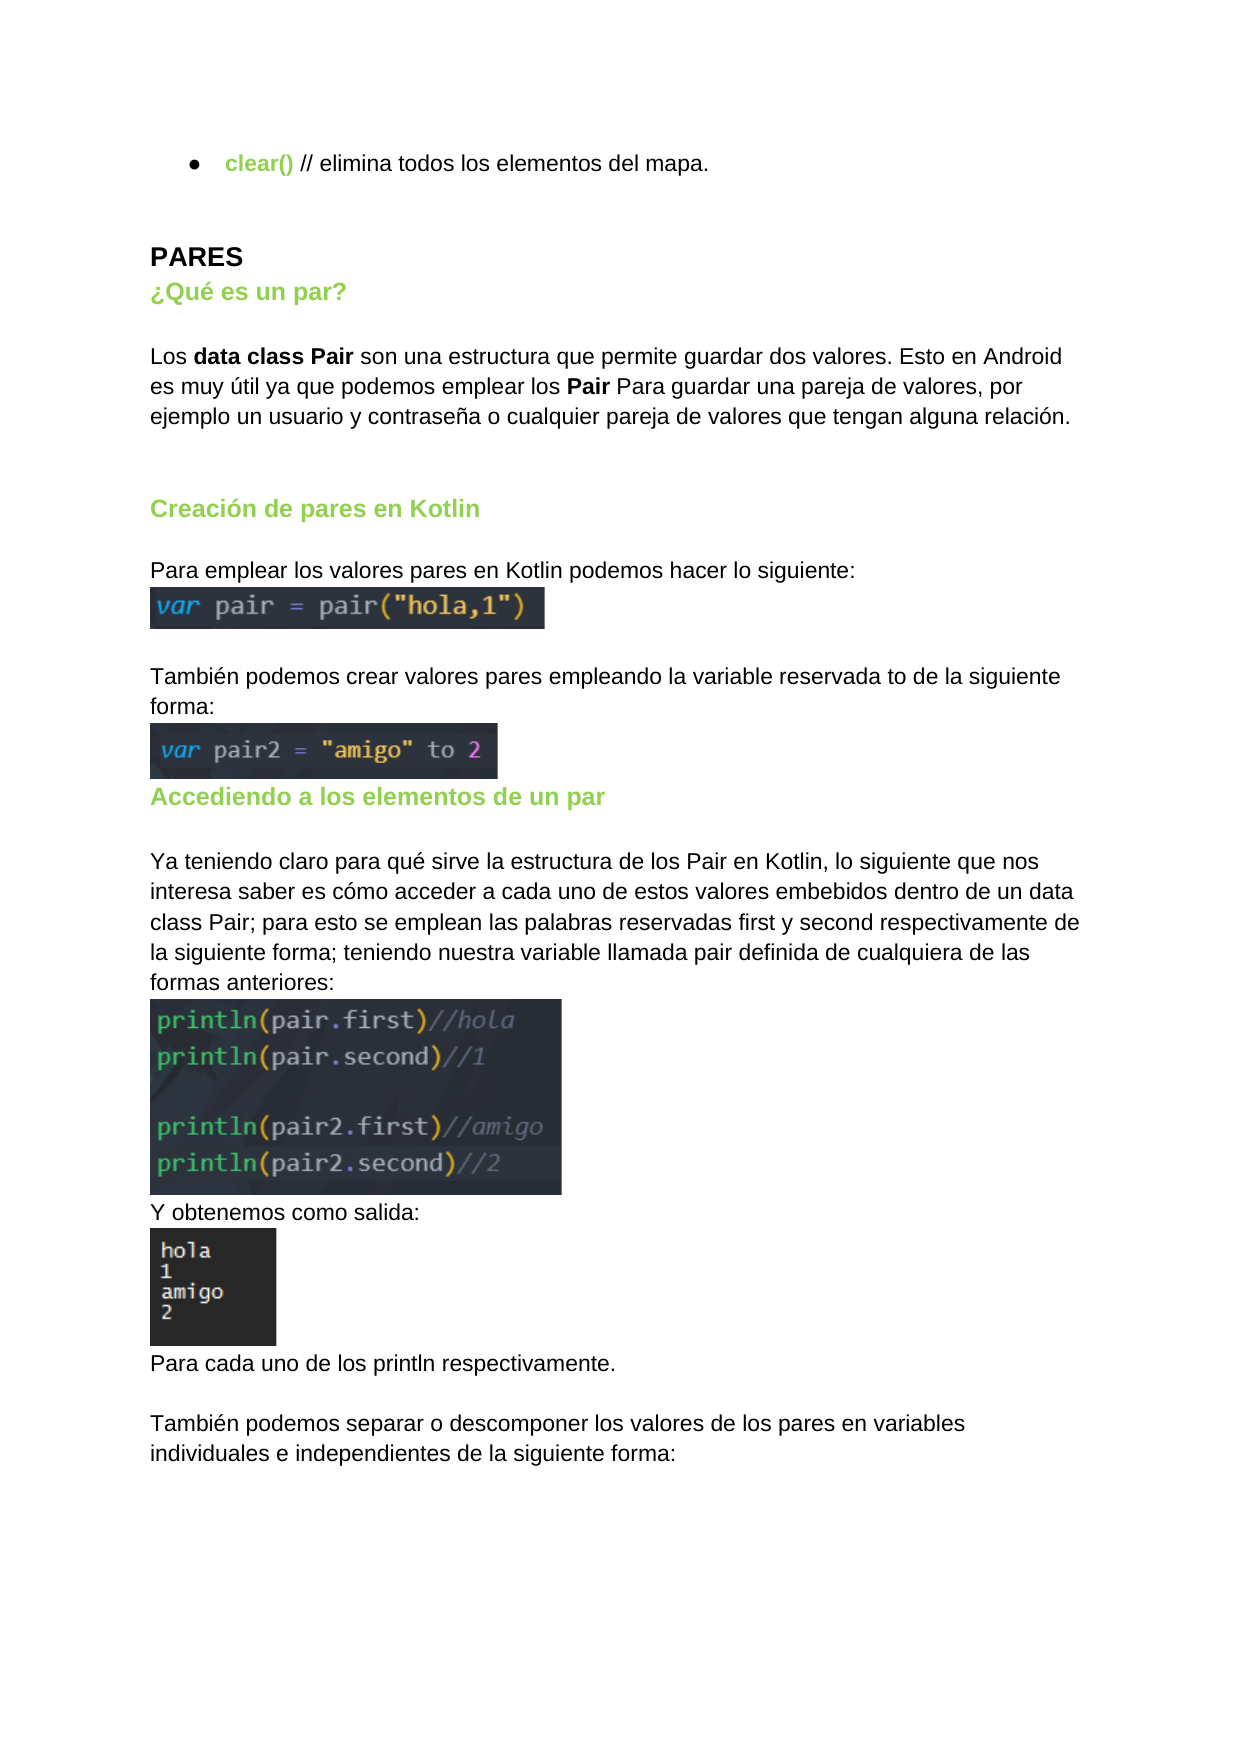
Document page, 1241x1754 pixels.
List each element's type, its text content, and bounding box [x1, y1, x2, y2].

text Creación de pares en Kotlin [150, 494, 1090, 522]
text Ya teniendo claro para qué sirve la estructura de los Pair en Kotlin, lo siguiente que nos interesa saber es cómo acceder a cada uno de estos valores embebidos dentro de un data class Pair; para esto se emplean las palabras reservadas first y second respectivamente de la siguiente forma; teniendo nuestra variable llamada pair definida de cualquiera de las formas anteriores: [150, 848, 1090, 995]
picture [150, 723, 498, 779]
text Accediendo a los elementos de un par [150, 782, 1090, 811]
text Para emplear los valores pares en Kotlin podemos hacer lo siguiente: [150, 557, 1090, 583]
text También podemos separar o descomponer los valores de los pares en variables individuales e independientes de la siguiente forma: [150, 1410, 1090, 1467]
text PARES [150, 241, 1090, 272]
picture [150, 587, 545, 629]
text ¿Qué es un par? [150, 277, 1090, 305]
text Para cada uno de los println respectivamente. [150, 1350, 1090, 1376]
text También podemos crear valores pares empleando la variable reservada to de la siguiente forma: [150, 663, 1090, 720]
text Los data class Pair son una estructura que permite guardar dos valores. Esto en Android es muy útil ya que podemos emplear los Pair Para guardar una pareja de valores, por ejemplo un usuario y contraseña o cualquier pareja de valores que tengan alguna relación. [150, 343, 1090, 429]
picture [150, 1228, 277, 1346]
picture [150, 999, 562, 1195]
text Y obtenemos como salida: [150, 1198, 1090, 1225]
list clear() // elimina todos los elementos del mapa. [187, 150, 1090, 176]
